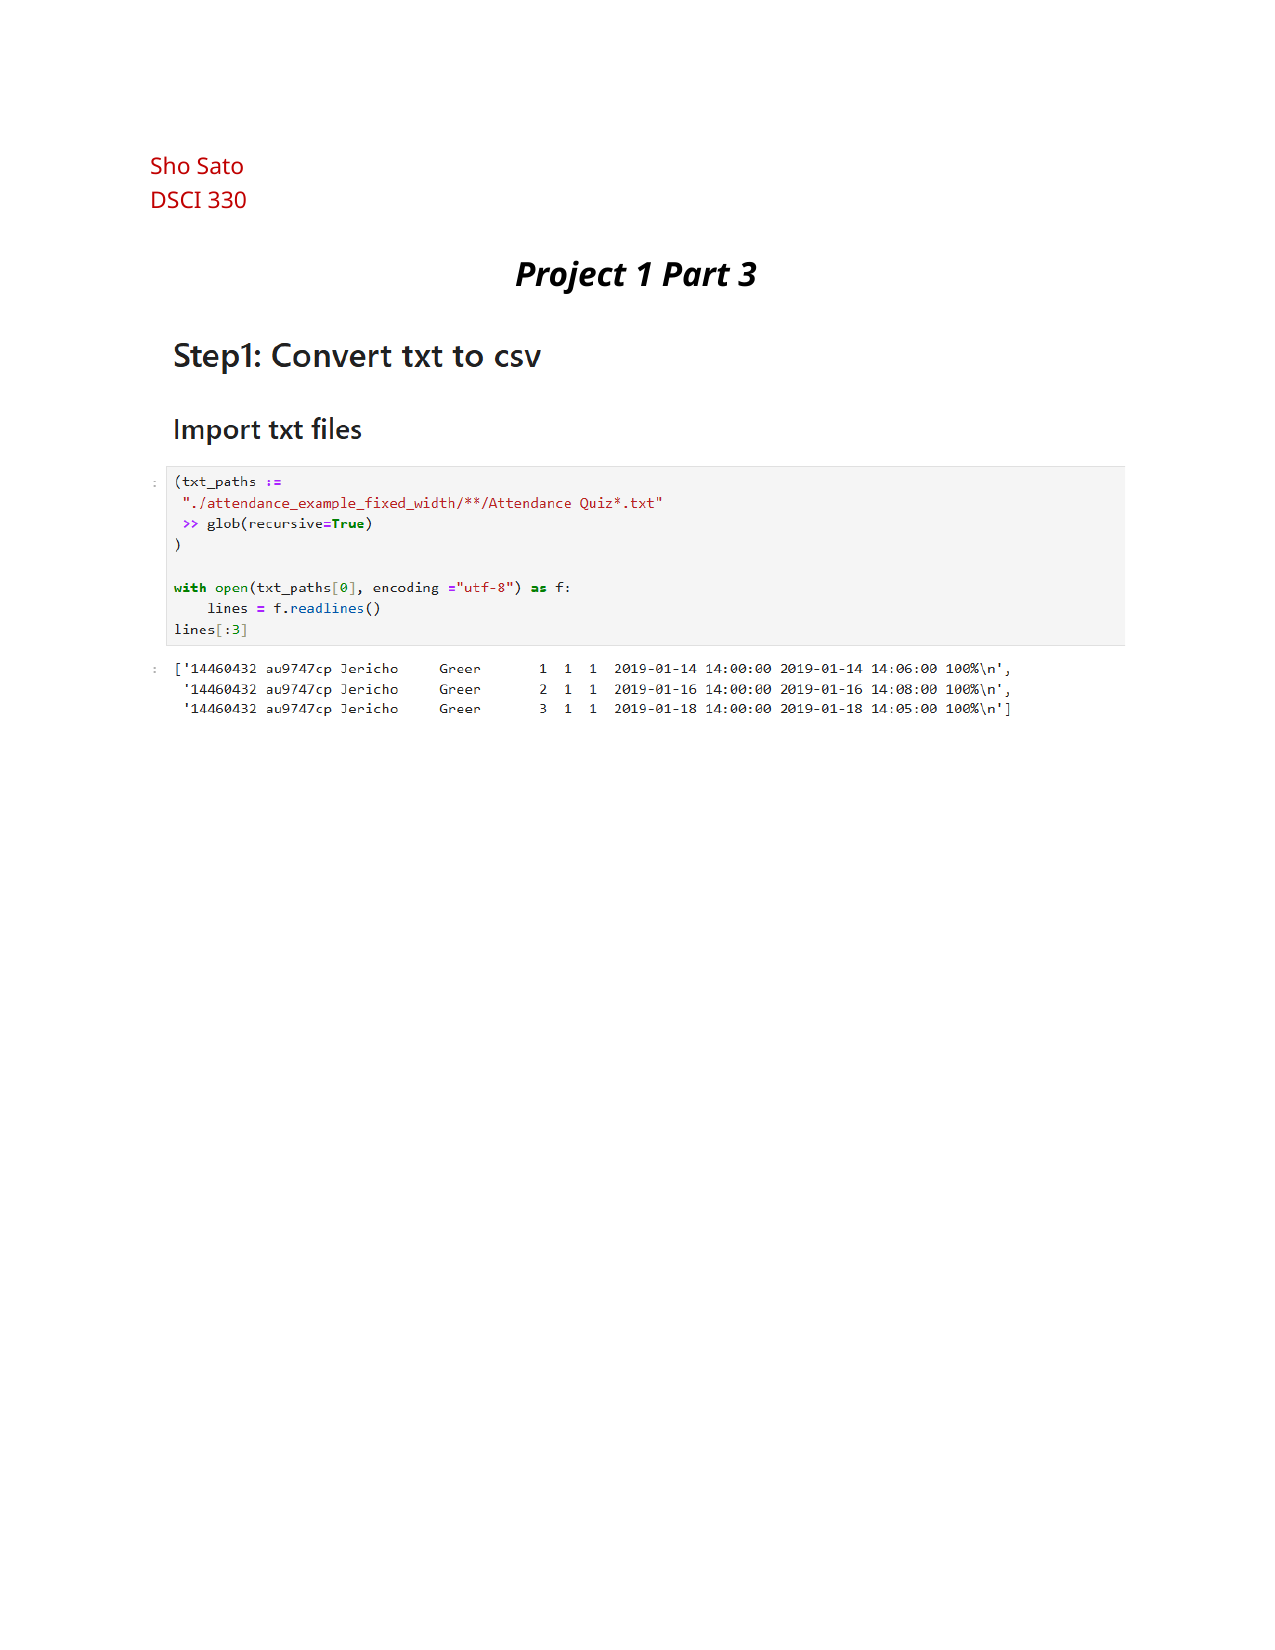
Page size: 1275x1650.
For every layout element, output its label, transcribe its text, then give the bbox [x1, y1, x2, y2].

text DSCI 330 [150, 184, 1125, 215]
text Sho Sato [150, 150, 1125, 181]
picture [150, 333, 1125, 725]
text Project 1 Part 3 [150, 251, 1125, 297]
